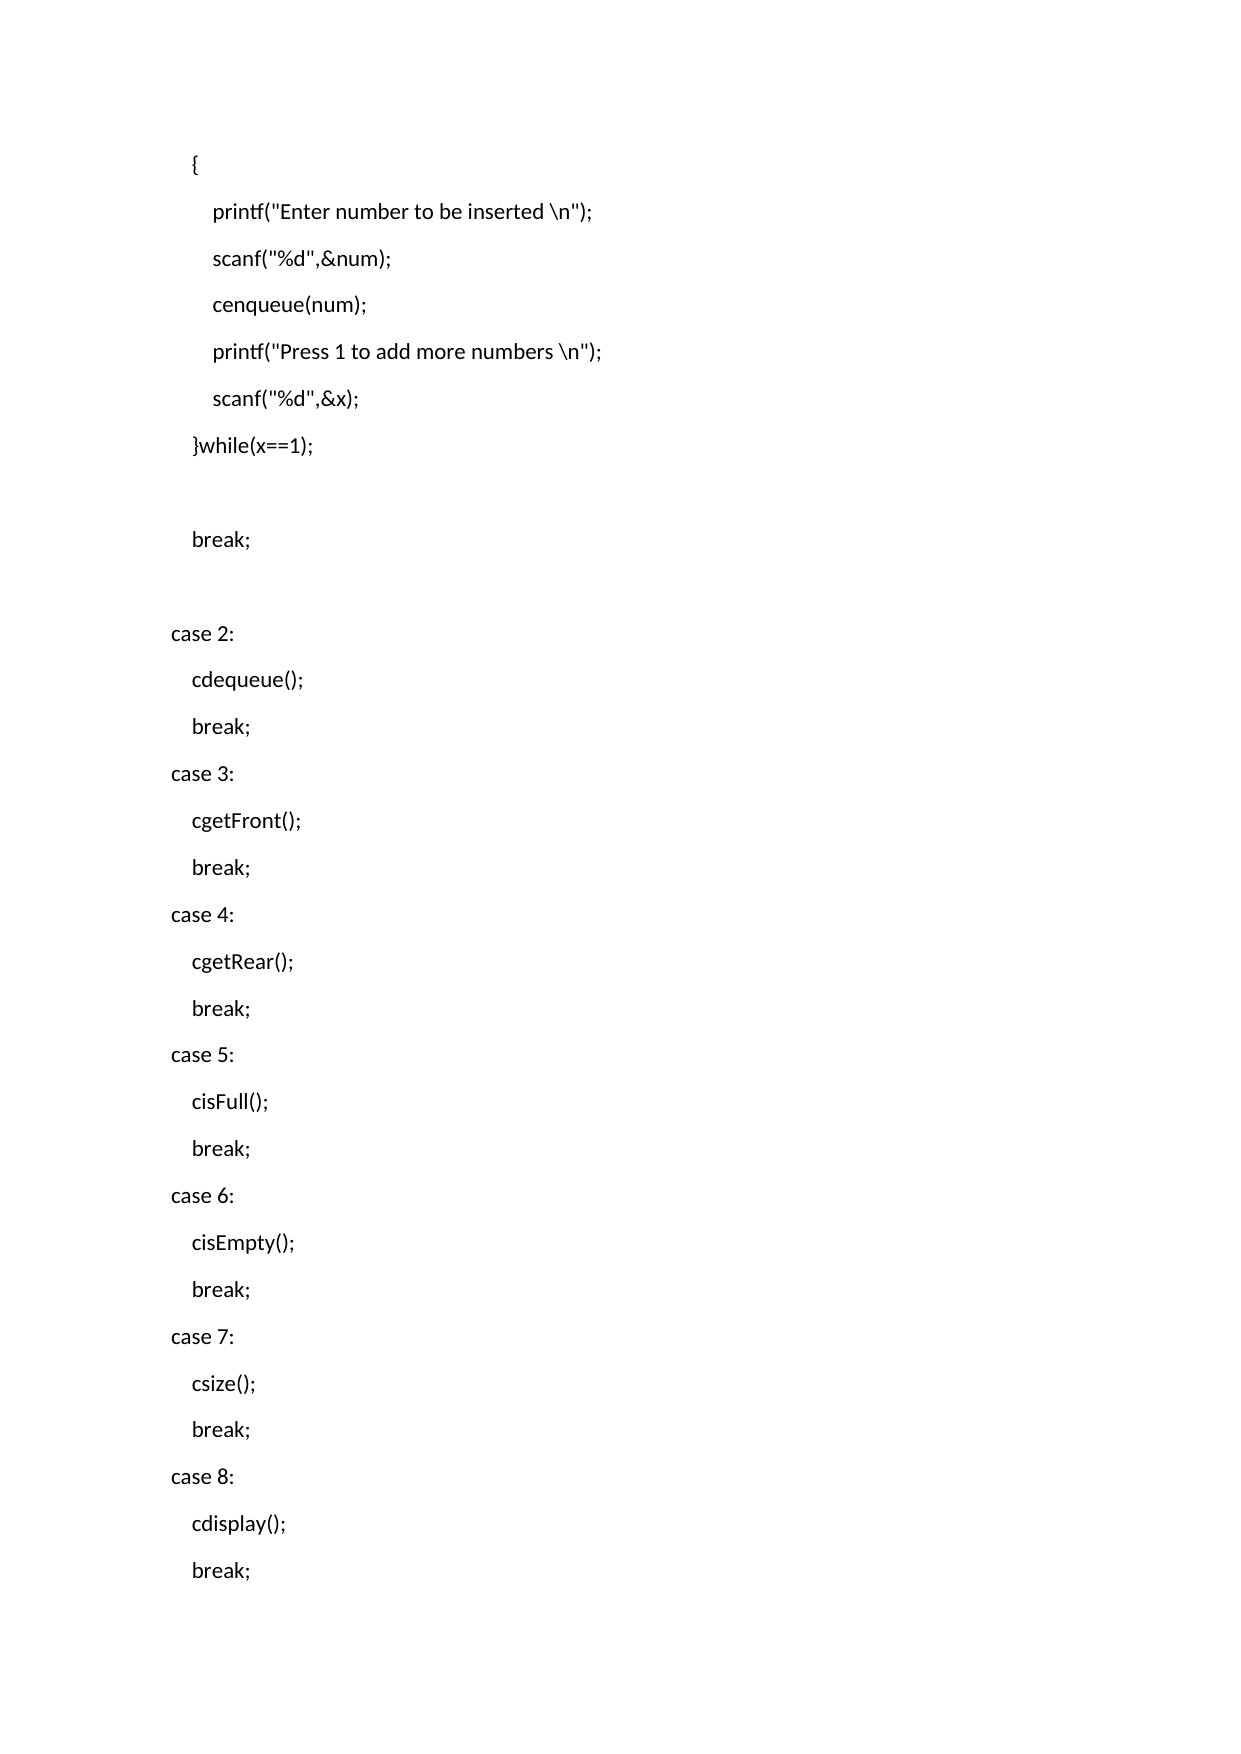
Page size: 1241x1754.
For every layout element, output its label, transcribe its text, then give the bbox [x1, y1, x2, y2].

text cdisplay(); [150, 1509, 1090, 1537]
text break; [150, 1416, 1090, 1444]
text break; [150, 1134, 1090, 1162]
text case 7: [150, 1322, 1090, 1350]
text cenqueue(num); [150, 291, 1090, 319]
text }while(x==1); [150, 431, 1090, 459]
text csize(); [150, 1369, 1090, 1397]
text case 8: [150, 1462, 1090, 1491]
text { [150, 150, 1090, 178]
text scanf("%d",&x); [150, 384, 1090, 412]
text case 6: [150, 1181, 1090, 1209]
text case 5: [150, 1041, 1090, 1069]
text break; [150, 994, 1090, 1022]
text cdequeue(); [150, 666, 1090, 694]
text cgetRear(); [150, 947, 1090, 975]
text cisFull(); [150, 1087, 1090, 1116]
text scanf("%d",&num); [150, 244, 1090, 272]
text case 2: [150, 619, 1090, 647]
text break; [150, 1556, 1090, 1584]
text case 3: [150, 759, 1090, 787]
text case 4: [150, 900, 1090, 928]
text printf("Press 1 to add more numbers \n"); [150, 337, 1090, 366]
text break; [150, 853, 1090, 881]
text cgetFront(); [150, 806, 1090, 834]
text break; [150, 525, 1090, 553]
text break; [150, 712, 1090, 741]
text printf("Enter number to be inserted \n"); [150, 197, 1090, 225]
text break; [150, 1275, 1090, 1303]
text cisEmpty(); [150, 1228, 1090, 1256]
